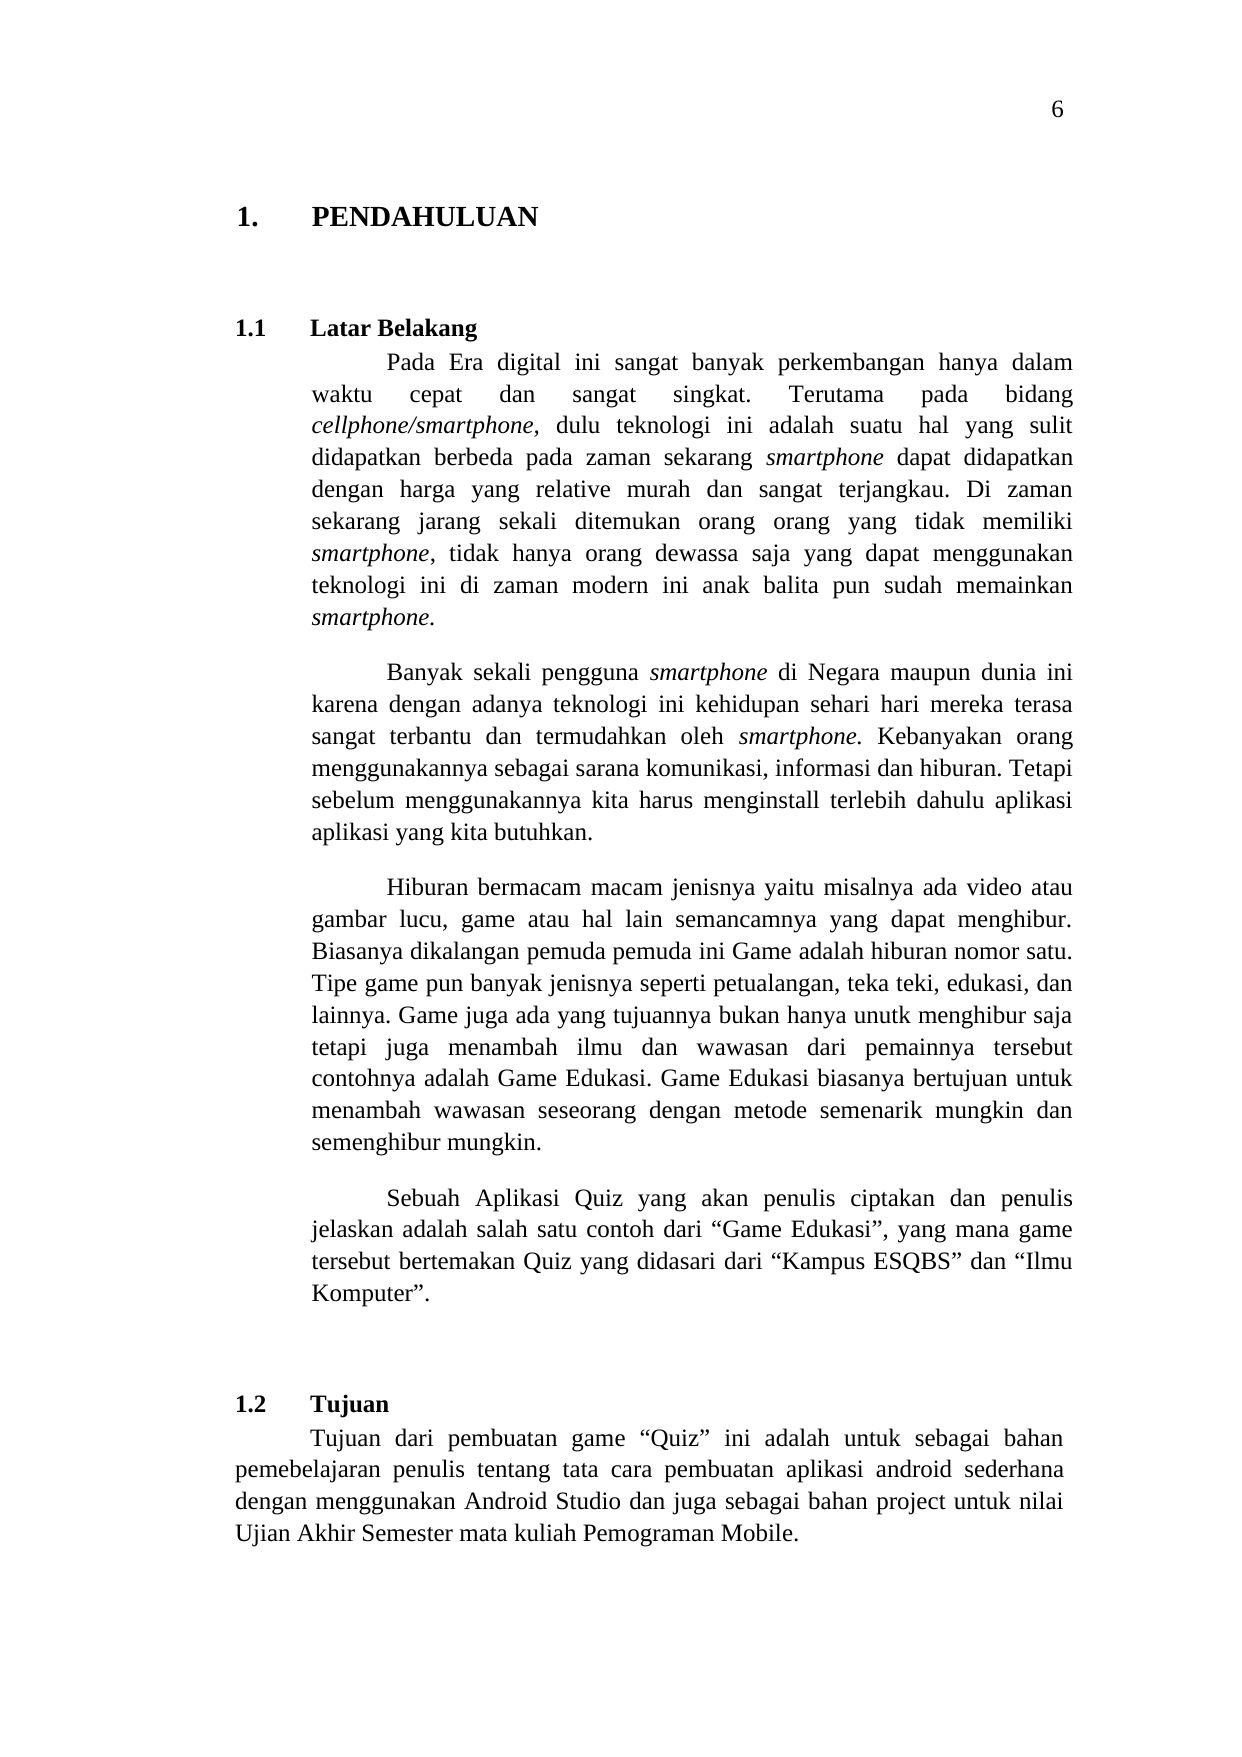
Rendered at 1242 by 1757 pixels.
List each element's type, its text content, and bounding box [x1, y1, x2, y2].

subtitle PENDAHULUAN [236, 199, 989, 232]
subtitle Latar Belakang [235, 313, 1073, 342]
text Pada Era digital ini sangat banyak perkembangan hanya dalam waktu cepat dan sangat singkat. Terutama pada bidang cellphone/smartphone, dulu teknologi ini adalah suatu hal yang sulit didapatkan berbeda pada zaman sekarang smartphone dapat didapatkan dengan harga yang relative murah dan sangat terjangkau. Di zaman sekarang jarang sekali ditemukan orang orang yang tidak memiliki smartphone, tidak hanya orang dewassa saja yang dapat menggunakan teknologi ini di zaman modern ini anak balita pun sudah memainkan smartphone. [311, 347, 1073, 631]
text Tujuan dari pembuatan game “Quiz” ini adalah untuk sebagai bahan pemebelajaran penulis tentang tata cara pembuatan aplikasi android sederhana dengan menggunakan Android Studio dan juga sebagai bahan project untuk nilai Ujian Akhir Semester mata kuliah Pemograman Mobile. [235, 1423, 1065, 1547]
text Banyak sekali pengguna smartphone di Negara maupun dunia ini karena dengan adanya teknologi ini kehidupan sehari hari mereka terasa sangat terbantu dan termudahkan oleh smartphone. Kebanyakan orang menggunakannya sebagai sarana komunikasi, informasi dan hiburan. Tetapi sebelum menggunakannya kita harus menginstall terlebih dahulu aplikasi aplikasi yang kita butuhkan. [311, 657, 1073, 845]
text Sebuah Aplikasi Quiz yang akan penulis ciptakan dan penulis jelaskan adalah salah satu contoh dari “Game Edukasi”, yang mana game tersebut bertemakan Quiz yang didasari dari “Kampus ESQBS” dan “Ilmu Komputer”. [311, 1183, 1073, 1307]
text Hiburan bermacam macam jenisnya yaitu misalnya ada video atau gambar lucu, game atau hal lain semancamnya yang dapat menghibur. Biasanya dikalangan pemuda pemuda ini Game adalah hiburan nomor satu. Tipe game pun banyak jenisnya seperti petualangan, teka teki, edukasi, dan lainnya. Game juga ada yang tujuannya bukan hanya unutk menghibur saja tetapi juga menambah ilmu dan wawasan dari pemainnya tersebut contohnya adalah Game Edukasi. Game Edukasi biasanya bertujuan untuk menambah wawasan seseorang dengan metode semenarik mungkin dan semenghibur mungkin. [311, 872, 1073, 1156]
subtitle Tujuan [235, 1389, 1073, 1418]
